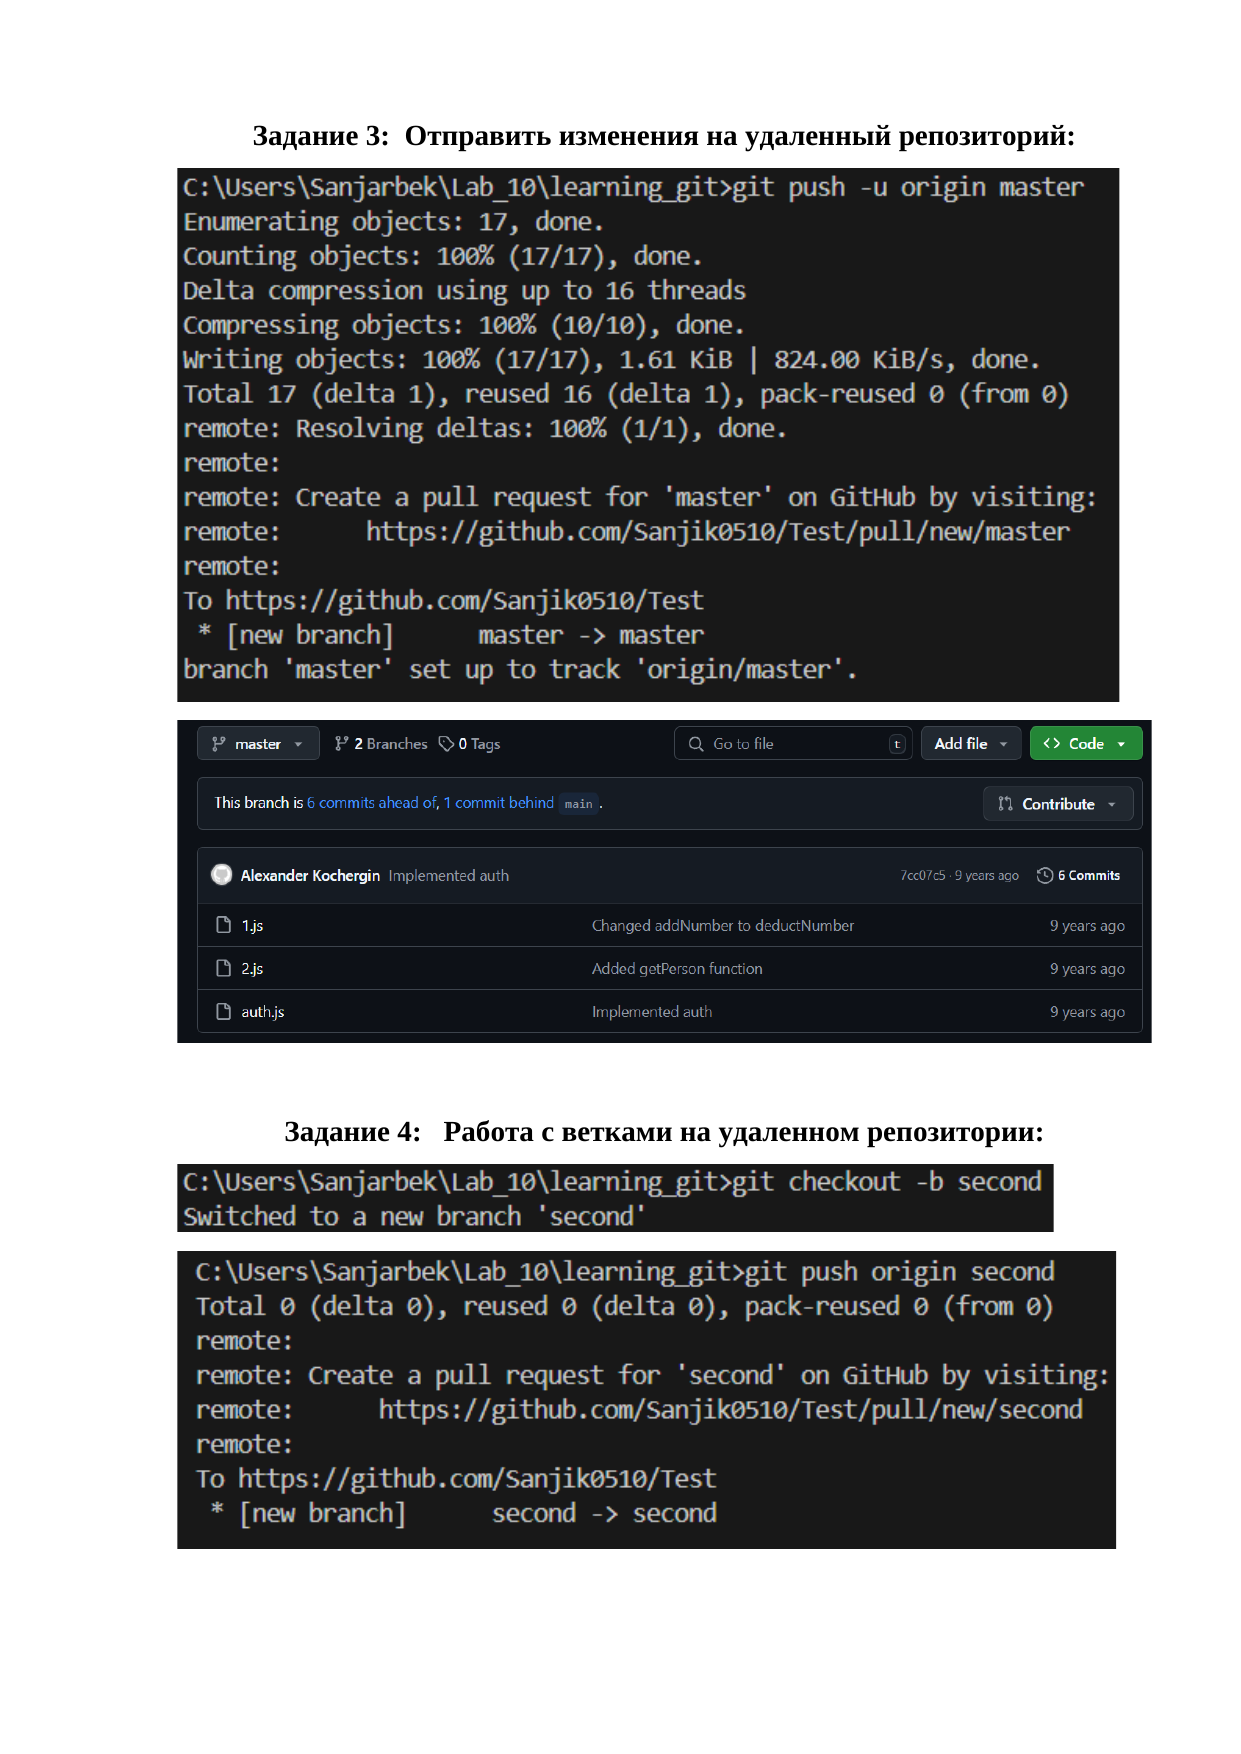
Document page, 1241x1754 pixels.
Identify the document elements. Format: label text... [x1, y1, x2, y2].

picture [177, 1164, 1054, 1232]
picture [177, 1251, 1117, 1549]
picture [177, 168, 1120, 702]
picture [177, 720, 1152, 1043]
subtitle Задание 3: Отправить изменения на удаленный репозиторий: [177, 118, 1152, 152]
subtitle Задание 4: Работа с ветками на удаленном репозитории: [177, 1114, 1152, 1148]
